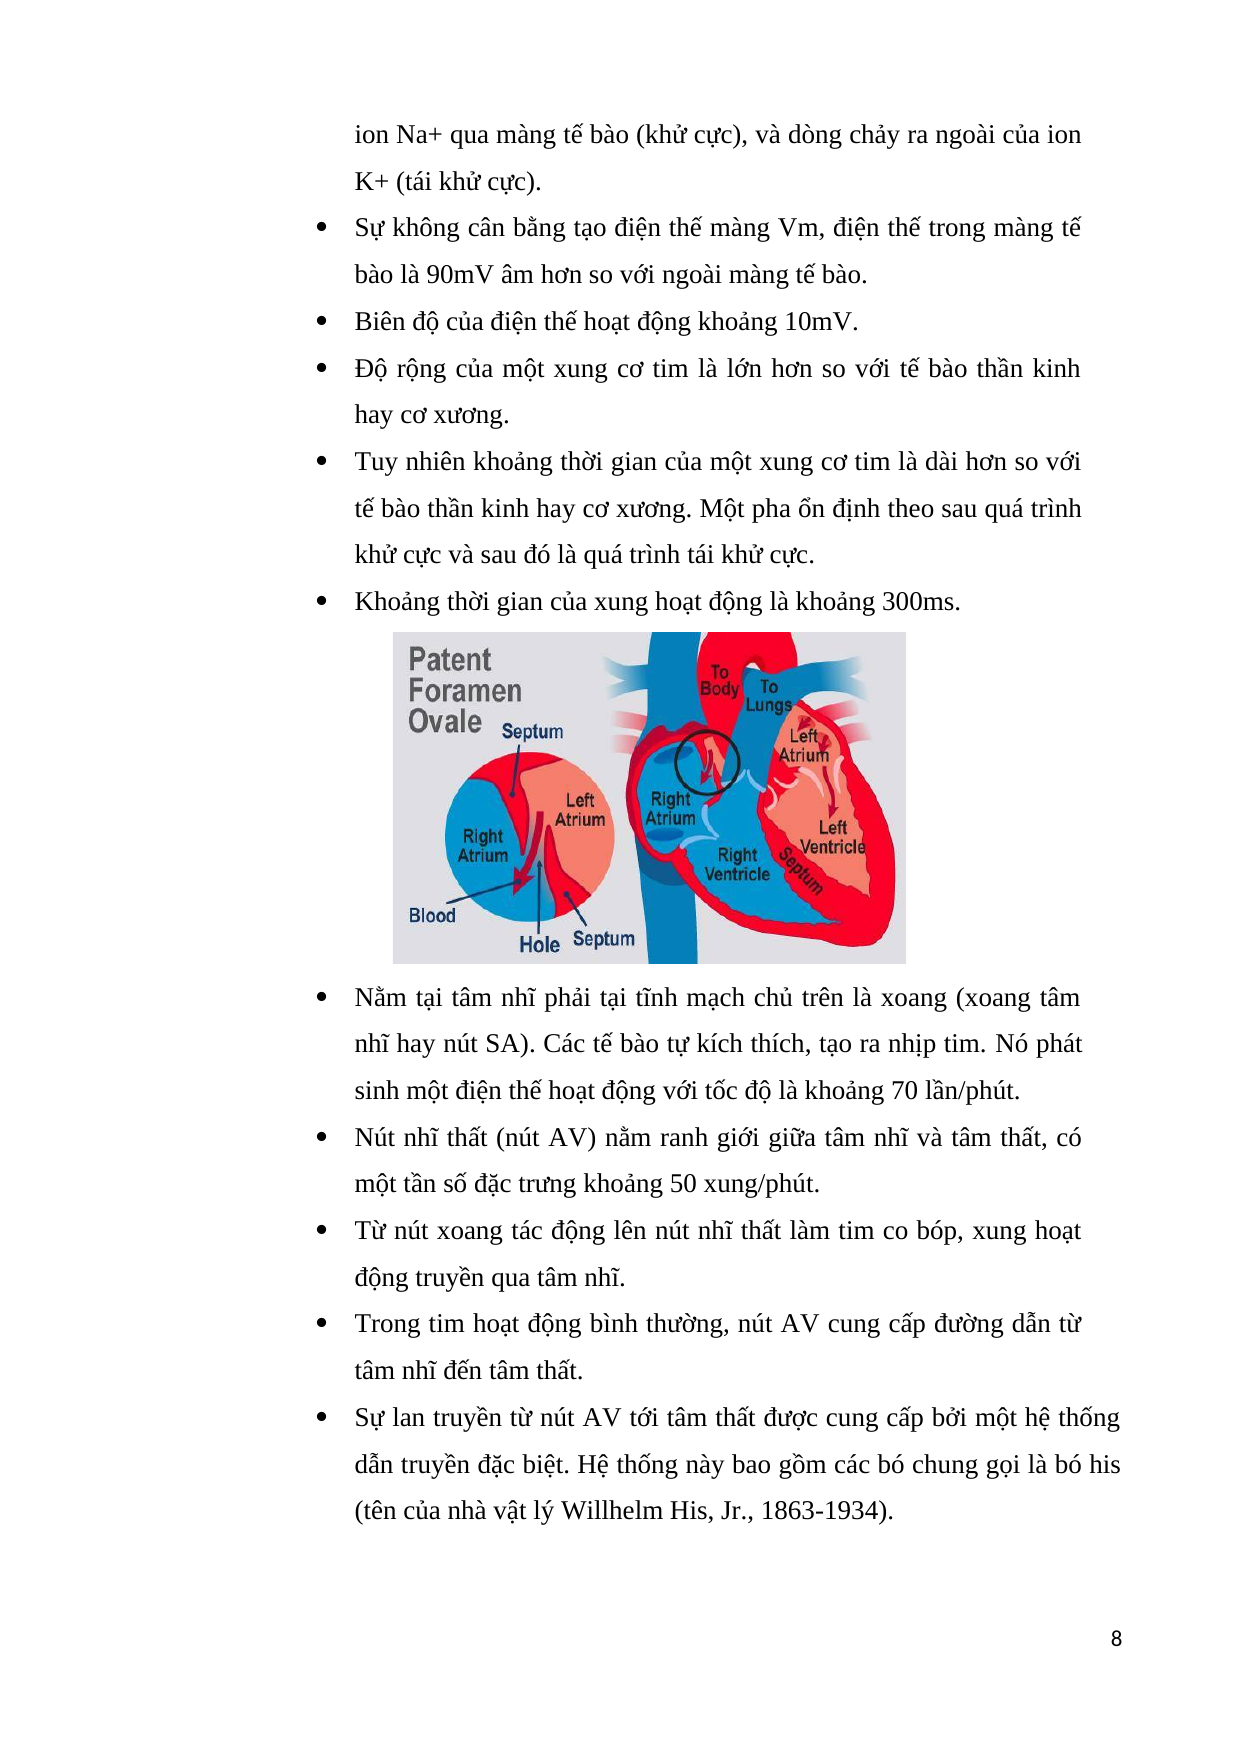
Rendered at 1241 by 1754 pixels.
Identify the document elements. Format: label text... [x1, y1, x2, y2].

list Khoảng thời gian của xung hoạt động là khoảng 300ms. [317, 585, 1082, 617]
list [317, 118, 1082, 196]
list Sự không cân bằng tạo điện thế màng Vm, điện thế trong màng tế bào là 90mV âm hơn so với ngoài màng tế bào. [317, 211, 1082, 289]
list Từ nút xoang tác động lên nút nhĩ thất làm tim co bóp, xung hoạt động truyền qua tâm nhĩ. [317, 1214, 1082, 1292]
list Tuy nhiên khoảng thời gian của một xung cơ tim là dài hơn so với tế bào thần kinh hay cơ xương. Một pha ổn định theo sau quá trình khử cực và sau đó là quá trình tái khử cực. [317, 445, 1082, 570]
list Nằm tại tâm nhĩ phải tại tĩnh mạch chủ trên là xoang (xoang tâm nhĩ hay nút SA). Các tế bào tự kích thích, tạo ra nhịp tim. Nó phát sinh một điện thế hoạt động với tốc độ là khoảng 70 lần/phút. [317, 981, 1082, 1105]
list Độ rộng của một xung cơ tim là lớn hơn so với tế bào thần kinh hay cơ xương. [317, 352, 1082, 430]
list Trong tim hoạt động bình thường, nút AV cung cấp đường dẫn từ tâm nhĩ đến tâm thất. [317, 1308, 1082, 1386]
picture [392, 632, 907, 964]
list Biên độ của điện thế hoạt động khoảng 10mV. [317, 305, 1082, 336]
list Sự lan truyền từ nút AV tới tâm thất được cung cấp bởi một hệ thống dẫn truyền đặc biệt. Hệ thống này bao gồm các bó chung gọi là bó his (tên của nhà vật lý Willhelm His, Jr., 1863-1934). [317, 1401, 1122, 1526]
list Nút nhĩ thất (nút AV) nằm ranh giới giữa tâm nhĩ và tâm thất, có một tần số đặc trưng khoảng 50 xung/phút. [317, 1121, 1082, 1199]
